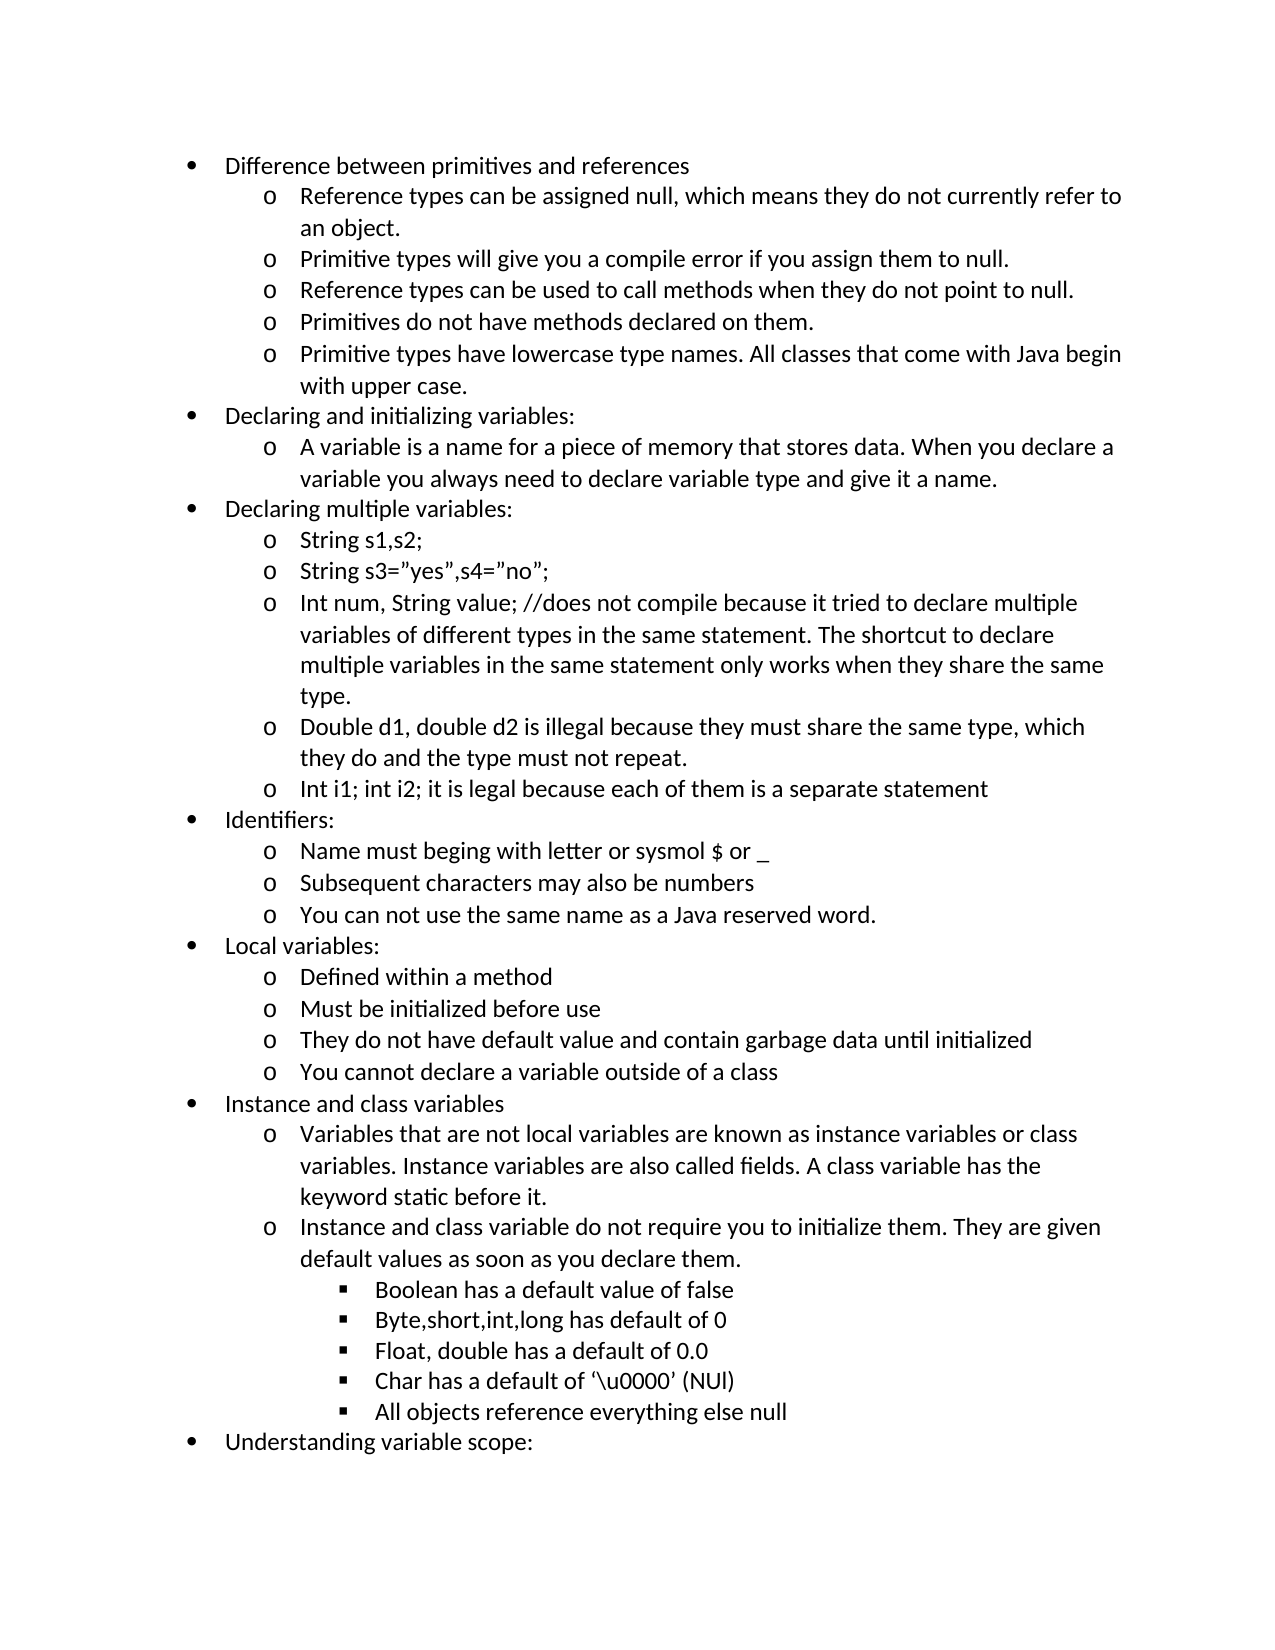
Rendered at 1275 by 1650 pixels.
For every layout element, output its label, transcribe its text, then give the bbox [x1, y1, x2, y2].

list A variable is a name for a piece of memory that stores data. When you declare a variable you always need to declare variable type and give it a name. [262, 431, 1125, 493]
list Boolean has a default value of false [337, 1274, 1125, 1304]
list Defined within a method [262, 961, 1125, 993]
list String s3=”yes”,s4=”no”; [262, 556, 1125, 587]
list Instance and class variables [187, 1088, 1125, 1119]
list All objects reference everything else null [337, 1396, 1125, 1426]
list Identifiers: [187, 805, 1125, 835]
list Declaring and initializing variables: [187, 400, 1125, 431]
list Primitives do not have methods declared on them. [262, 306, 1125, 338]
list They do not have default value and contain garbage data until initialized [262, 1024, 1125, 1056]
list String s1,s2; [262, 524, 1125, 556]
list Int num, String value; //does not compile because it tried to declare multiple variables of different types in the same statement. The shortcut to declare multiple variables in the same statement only works when they share the same type. [262, 587, 1125, 711]
list Name must beging with letter or sysmol $ or _ [262, 835, 1125, 867]
list Double d1, double d2 is illegal because they must share the same type, which they do and the type must not repeat. [262, 711, 1125, 773]
list Int i1; int i2; it is legal because each of them is a separate statement [262, 773, 1125, 805]
list Local variables: [187, 931, 1125, 961]
list Subsequent characters may also be numbers [262, 867, 1125, 899]
list Primitive types will give you a compile error if you assign them to null. [262, 243, 1125, 274]
list Byte,short,int,long has default of 0 [337, 1304, 1125, 1335]
list Declaring multiple variables: [187, 493, 1125, 524]
list Must be initialized before use [262, 993, 1125, 1024]
list You can not use the same name as a Java reserved word. [262, 899, 1125, 931]
list Primitive types have lowercase type names. All classes that come with Java begin with upper case. [262, 338, 1125, 400]
list Reference types can be assigned null, which means they do not currently refer to an object. [262, 181, 1125, 243]
list Instance and class variable do not require you to initialize them. They are given default values as soon as you declare them. [262, 1211, 1125, 1274]
list Reference types can be used to call methods when they do not point to null. [262, 274, 1125, 306]
list Float, double has a default of 0.0 [337, 1335, 1125, 1365]
list Variables that are not local variables are known as instance variables or class variables. Instance variables are also called fields. A class variable has the keyword static before it. [262, 1119, 1125, 1211]
list Difference between primitives and references [187, 150, 1125, 181]
list Char has a default of ‘\u0000’ (NUl) [337, 1365, 1125, 1396]
list Understanding variable scope: [187, 1426, 1125, 1457]
list You cannot declare a variable outside of a class [262, 1056, 1125, 1088]
